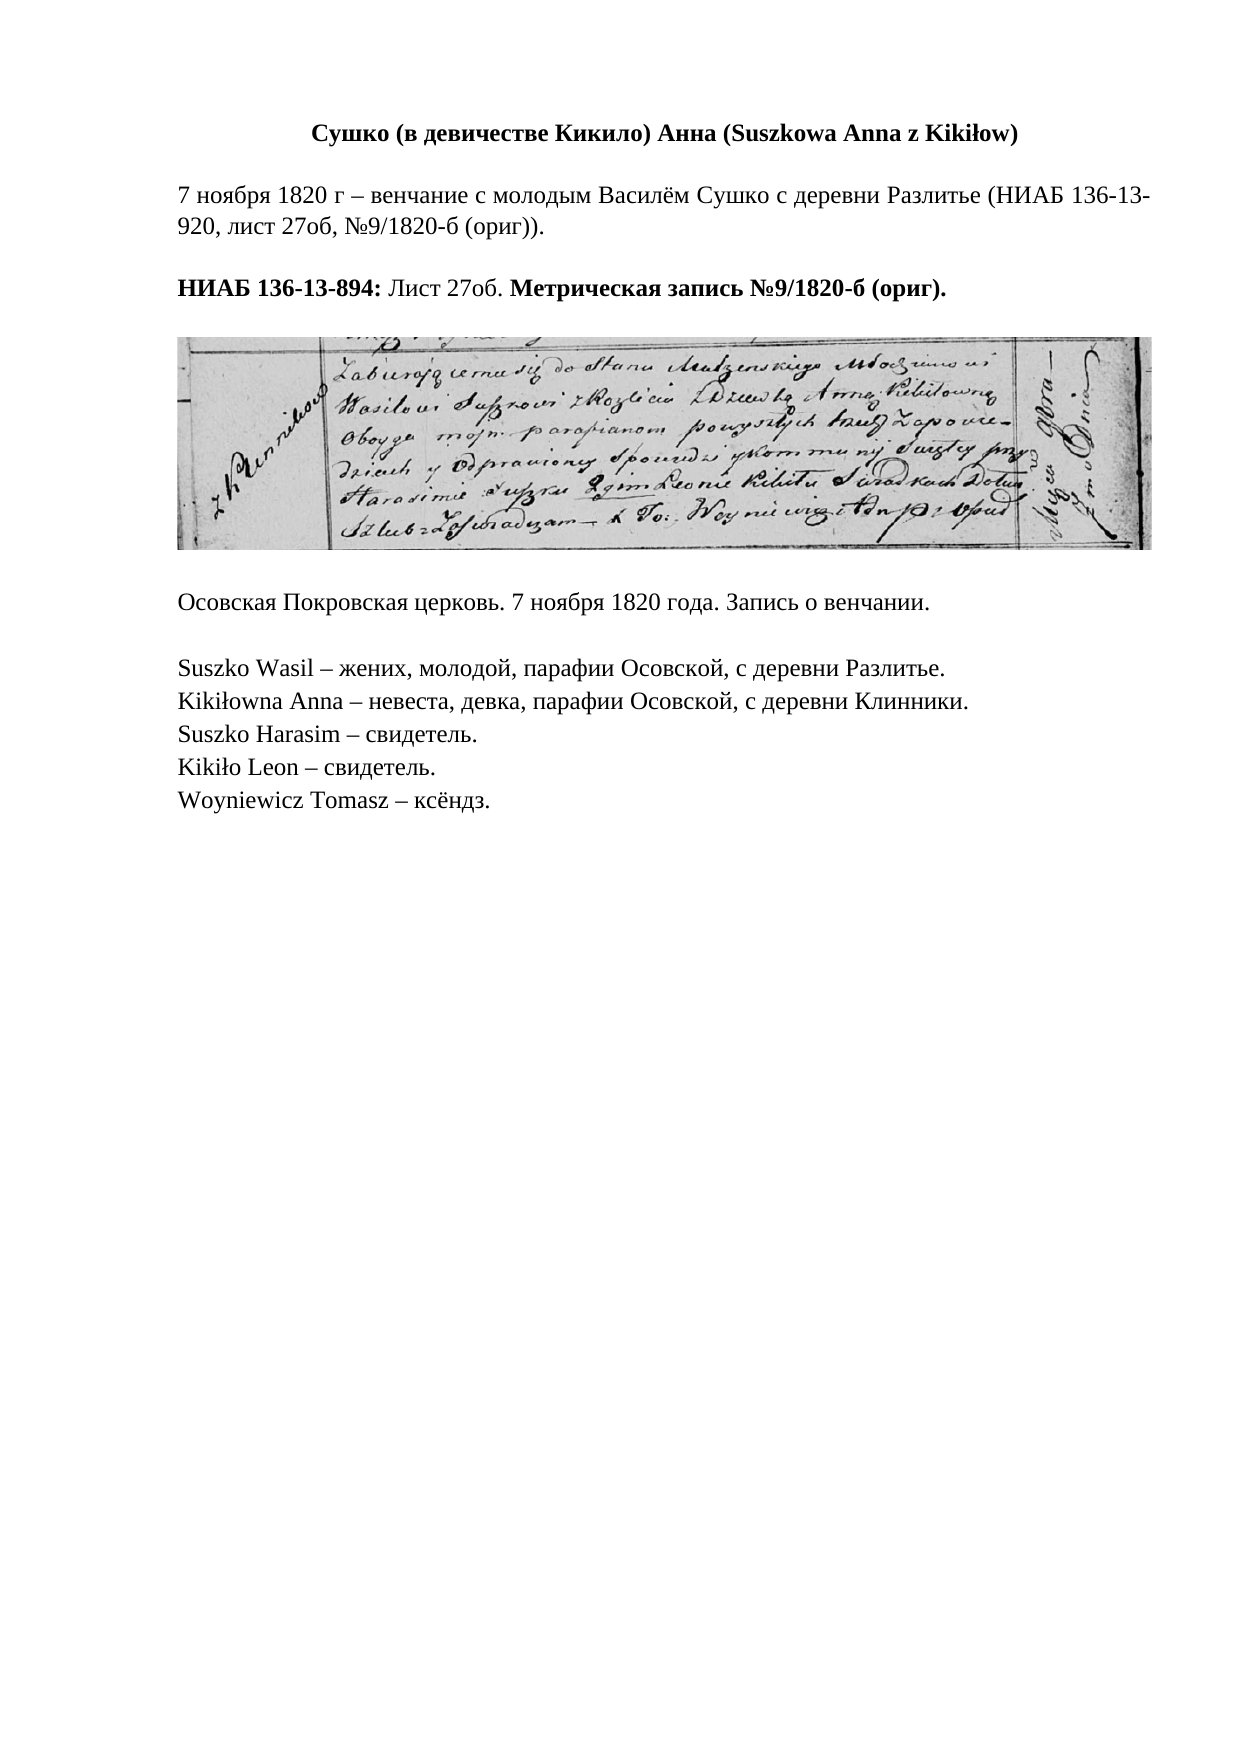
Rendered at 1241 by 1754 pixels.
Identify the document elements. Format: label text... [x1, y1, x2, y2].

text Suszko Wasil – жених, молодой, парафии Осовской, с деревни Разлитье. [177, 653, 1152, 682]
picture [177, 337, 1152, 550]
text Осовская Покровская церковь. 7 ноября 1820 года. Запись о венчании. [177, 587, 1152, 616]
text 7 ноября 1820 г – венчание с молодым Василём Сушко с деревни Разлитье (НИАБ 136-13-920, лист 27об, №9/1820-б (ориг)). [177, 180, 1152, 240]
text НИАБ 136-13-894: Лист 27об. Метрическая запись №9/1820-б (ориг). [177, 273, 1152, 302]
text Suszko Harasim – свидетель. [177, 719, 1152, 748]
text Kikiło Leon – свидетель. [177, 752, 1152, 781]
text Сушко (в девичестве Кикило) Анна (Suszkowa Anna z Kikiłow) [177, 118, 1152, 147]
text Kikiłowna Anna – невеста, девка, парафии Осовской, с деревни Клинники. [177, 686, 1152, 715]
text Woyniewicz Tomasz – ксёндз. [177, 785, 1152, 814]
